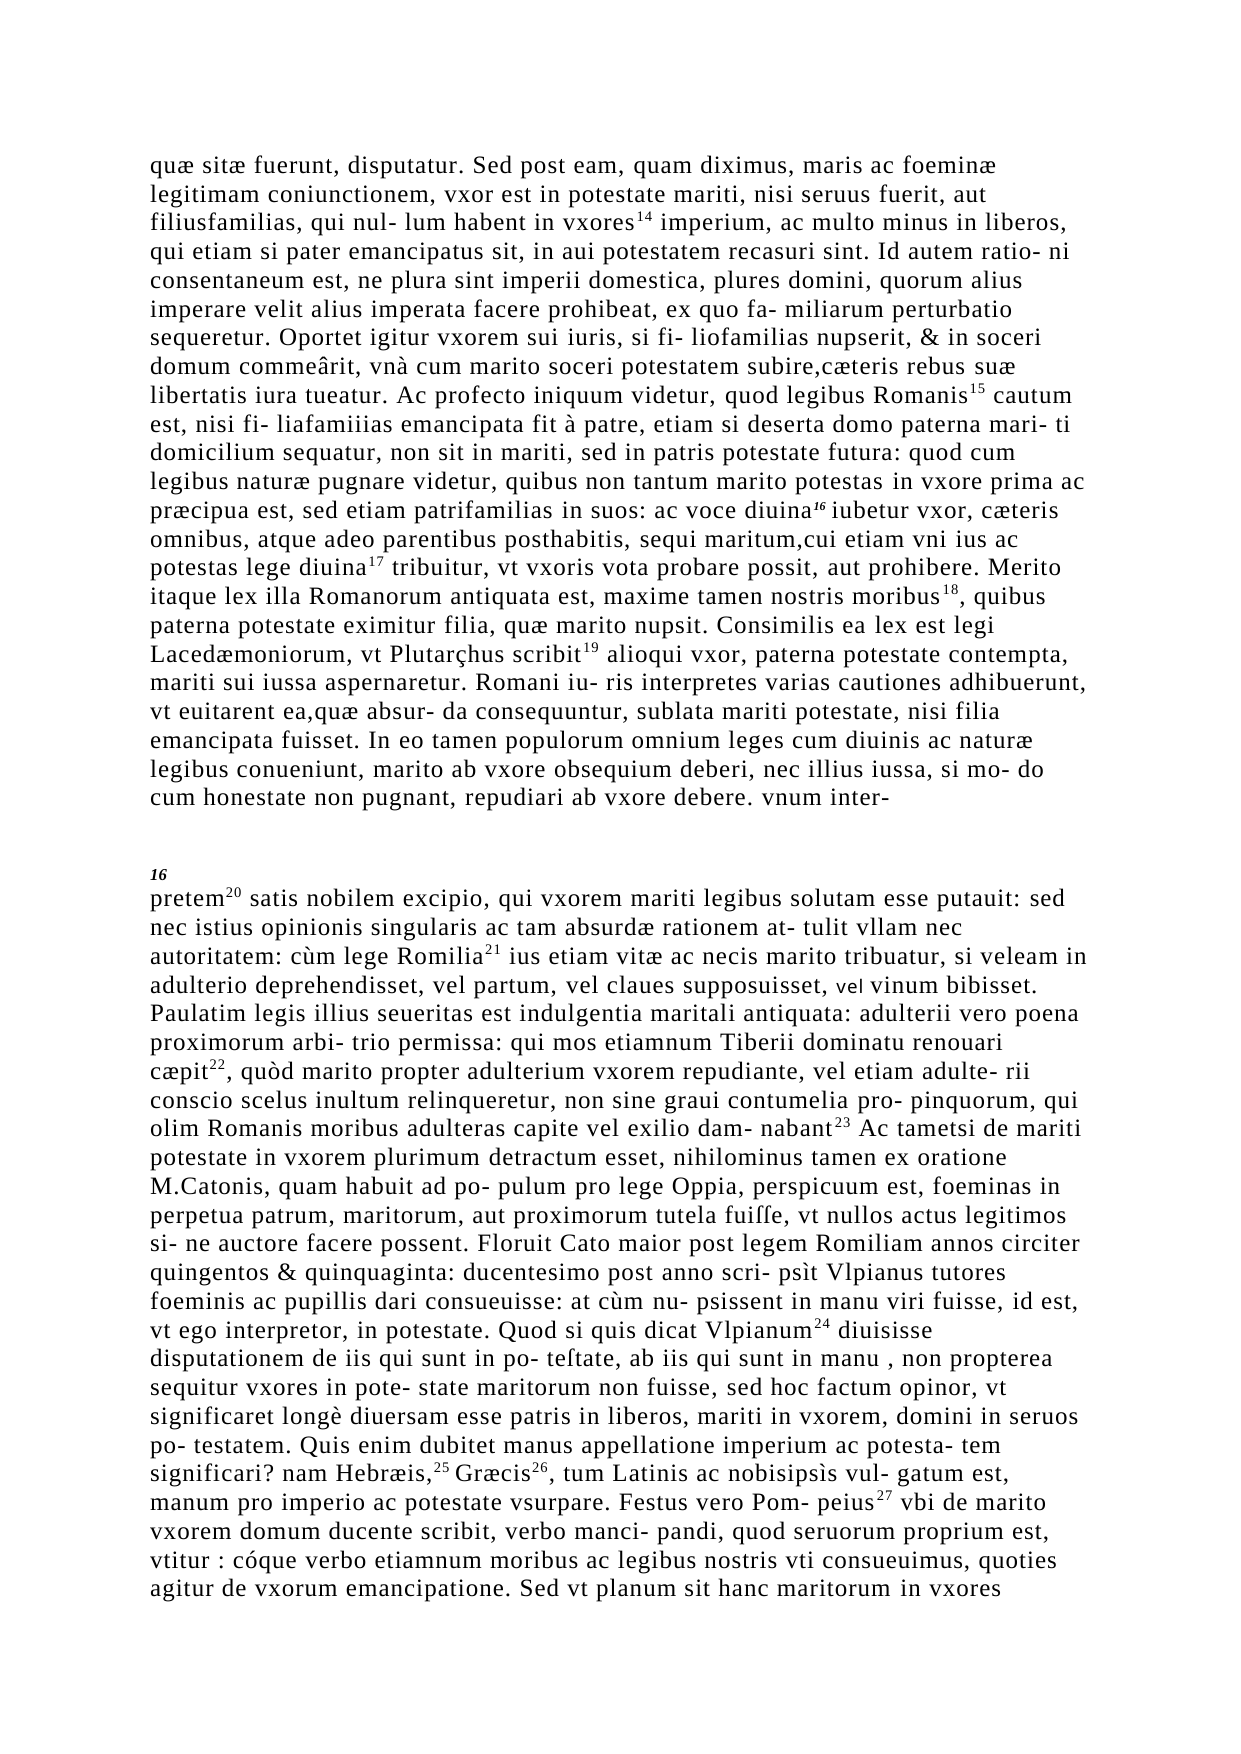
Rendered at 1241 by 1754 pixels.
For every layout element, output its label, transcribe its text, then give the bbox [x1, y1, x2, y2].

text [150, 883, 1090, 1602]
text 16 [150, 864, 1090, 883]
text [150, 150, 1090, 811]
